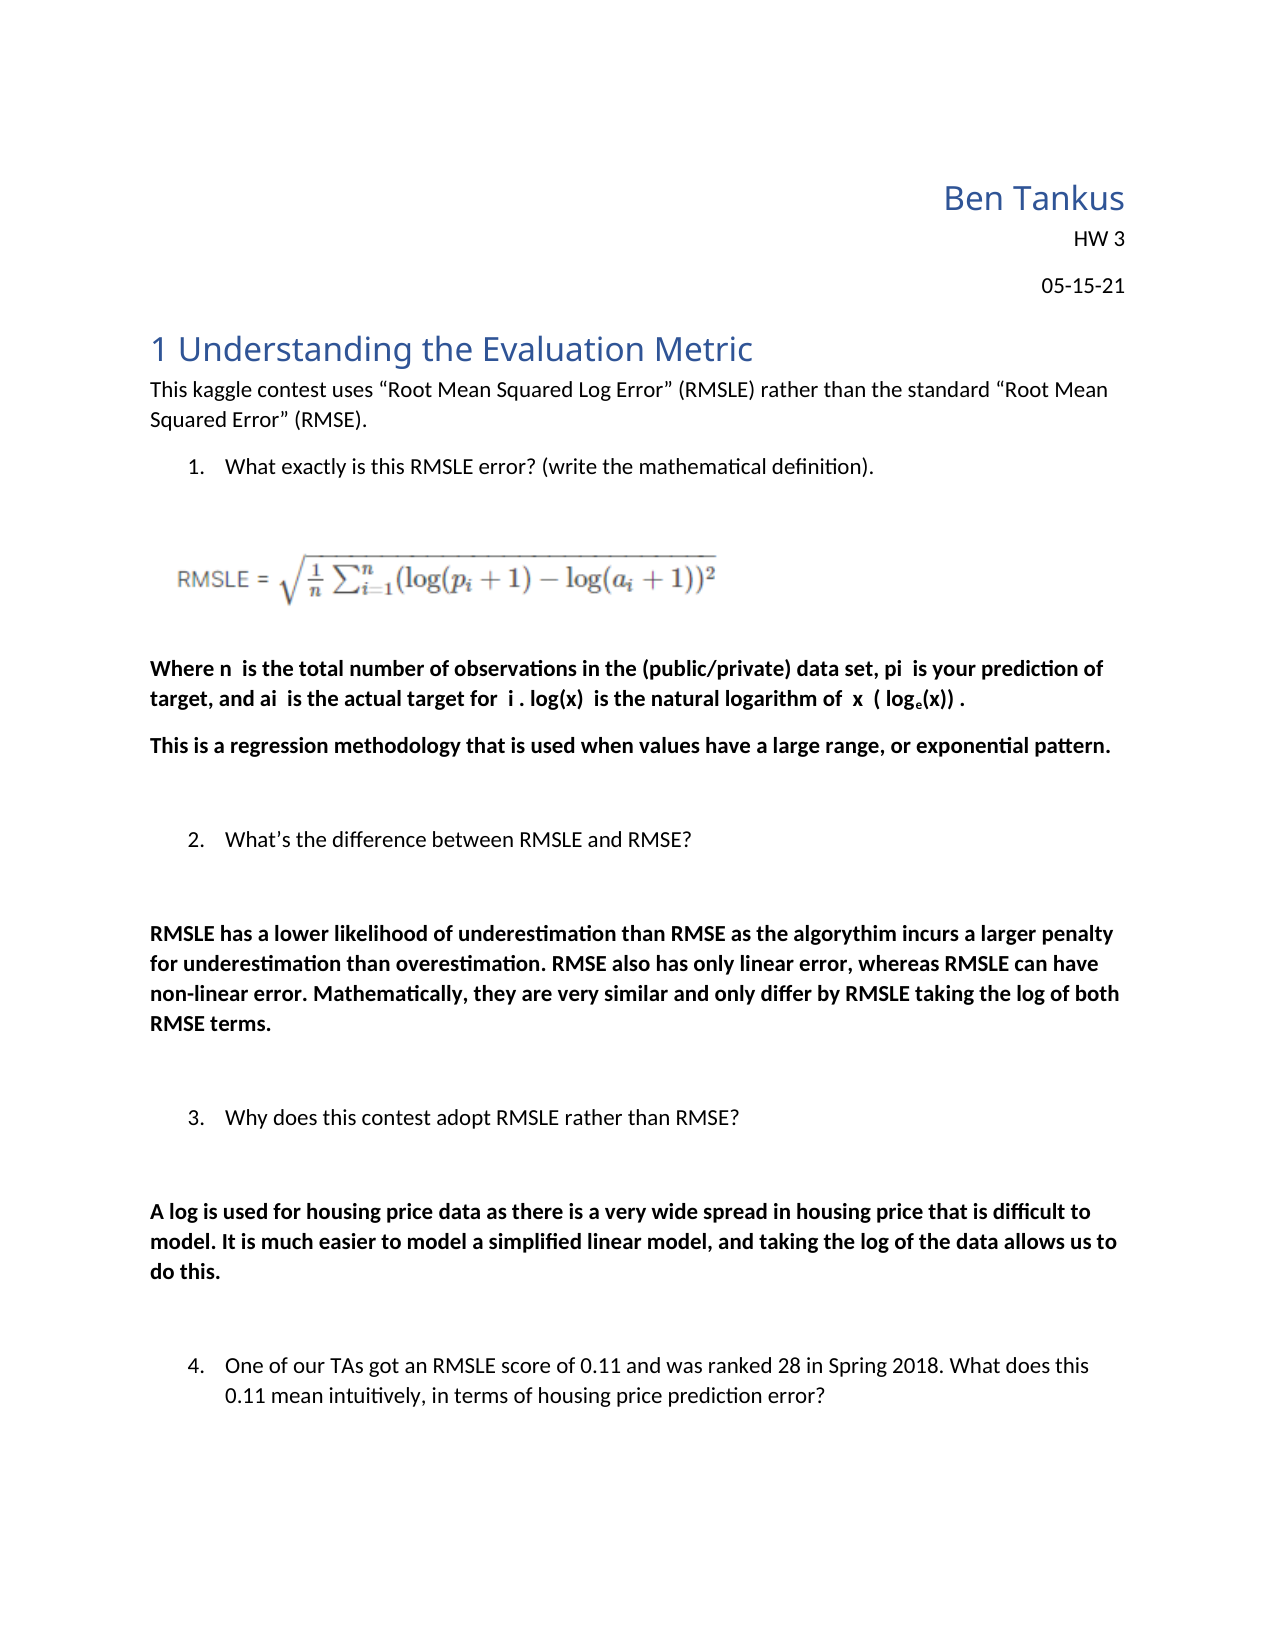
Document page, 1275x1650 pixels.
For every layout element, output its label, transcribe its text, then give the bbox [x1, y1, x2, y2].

list One of our TAs got an RMSLE score of 0.11 and was ranked 28 in Spring 2018. What does this 0.11 mean intuitively, in terms of housing price prediction error? [187, 1351, 1125, 1409]
list What exactly is this RMSLE error? (write the mathematical definition). [187, 452, 1125, 480]
text Where n is the total number of observations in the (public/private) data set, pi is your prediction of target, and ai is the actual target for i . log(x) is the natural logarithm of x ( loge(x)) . [150, 654, 1125, 712]
text A log is used for housing price data as there is a very wide spread in housing price that is difficult to model. It is much easier to model a simplified linear model, and taking the log of the data allows us to do this. [150, 1197, 1125, 1285]
text This kaggle contest uses “Root Mean Squared Log Error” (RMSLE) rather than the standard “Root Mean Squared Error” (RMSE). [150, 375, 1125, 433]
text 05-15-21 [150, 271, 1125, 299]
list What’s the difference between RMSLE and RMSE? [187, 825, 1125, 853]
subtitle Ben Tankus [150, 175, 1125, 220]
picture [150, 529, 750, 636]
list Why does this contest adopt RMSLE rather than RMSE? [187, 1103, 1125, 1131]
text RMSLE has a lower likelihood of underestimation than RMSE as the algorythim incurs a larger penalty for underestimation than overestimation. RMSE also has only linear error, whereas RMSLE can have non-linear error. Mathematically, they are very similar and only differ by RMSLE taking the log of both RMSE terms. [150, 919, 1125, 1037]
text HW 3 [150, 224, 1125, 252]
subtitle 1 Understanding the Evaluation Metric [150, 326, 1125, 371]
text This is a regression methodology that is used when values have a large range, or exponential pattern. [150, 731, 1125, 759]
